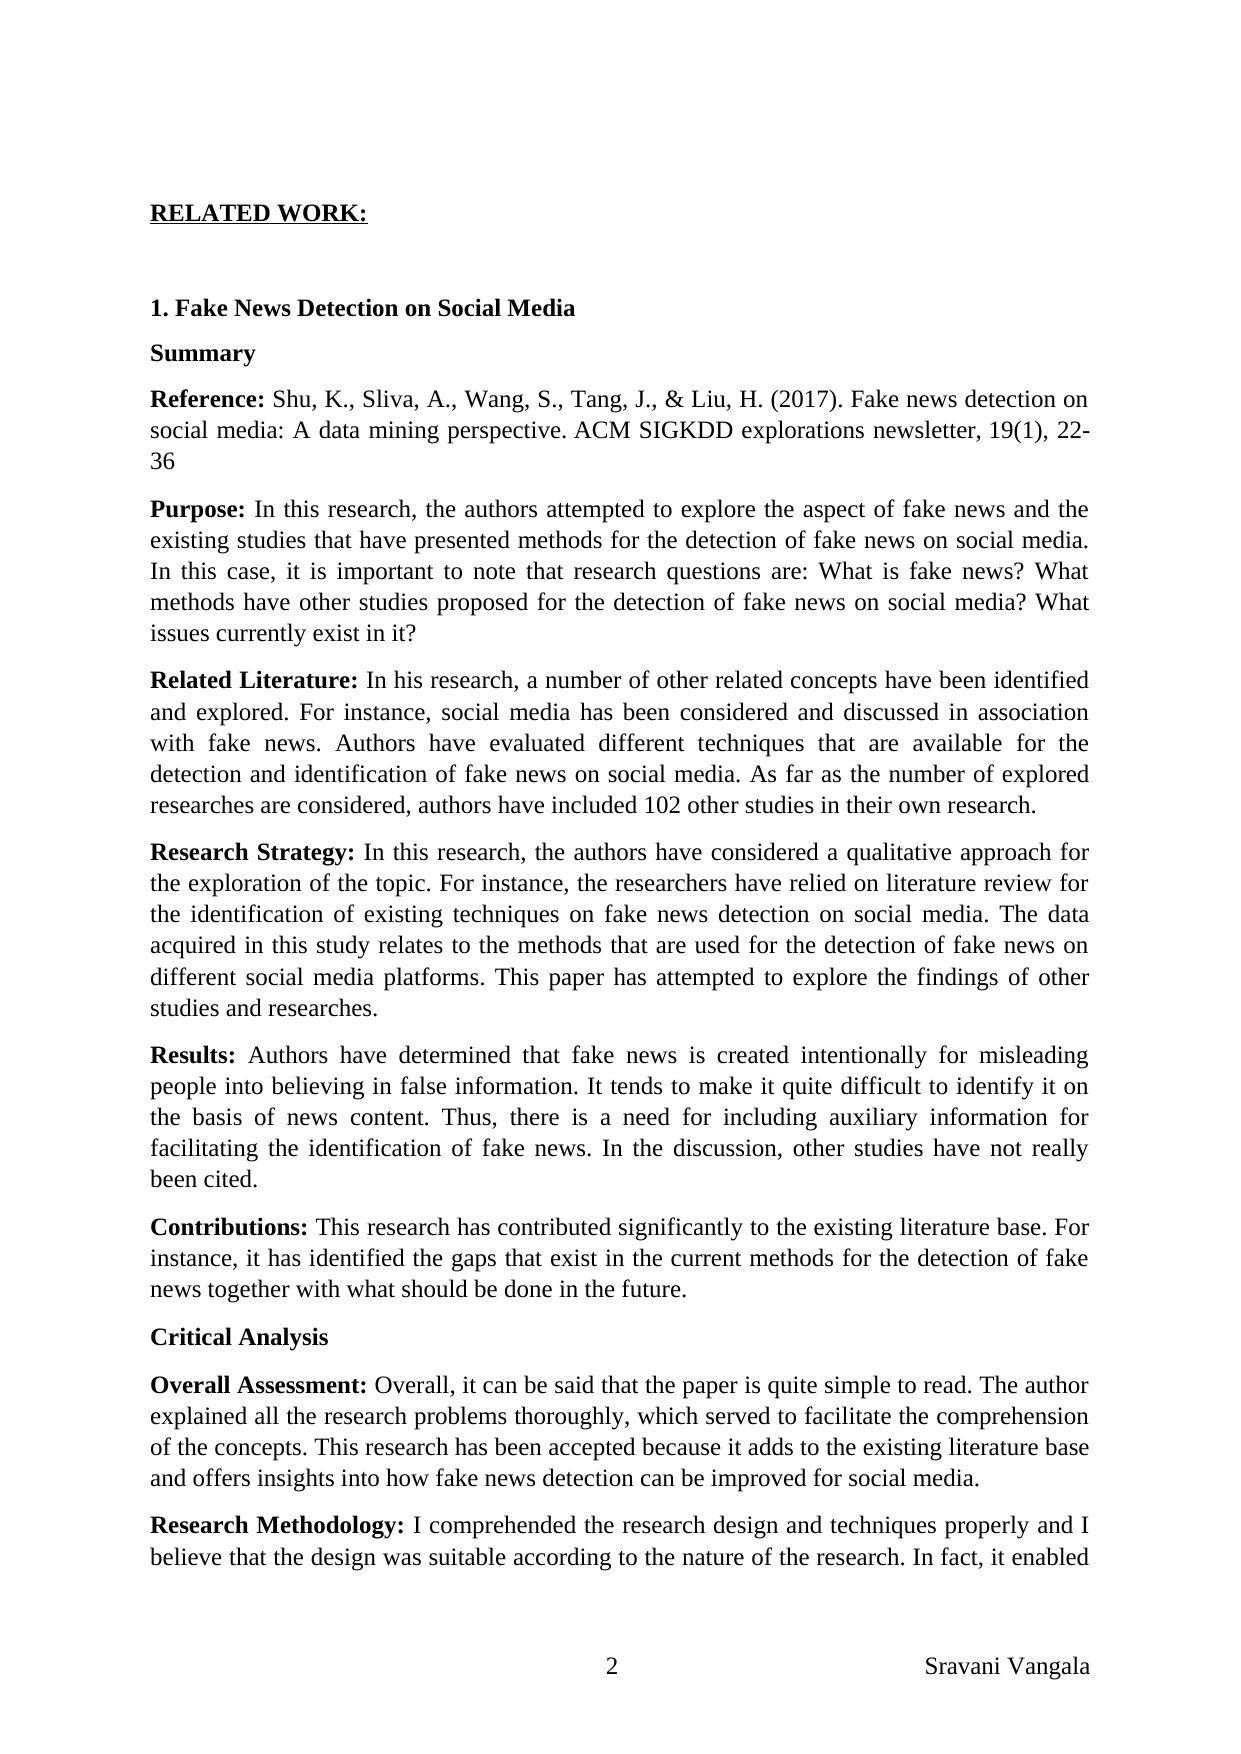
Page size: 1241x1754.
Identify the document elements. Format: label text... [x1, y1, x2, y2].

text 1. Fake News Detection on Social Media [150, 293, 1090, 322]
text Related Literature: In his research, a number of other related concepts have been identified and explored. For instance, social media has been considered and discussed in association with fake news. Authors have evaluated different techniques that are available for the detection and identification of fake news on social media. As far as the number of explored researches are considered, authors have included 102 other studies in their own research. [150, 666, 1090, 818]
text Reference: Shu, K., Sliva, A., Wang, S., Tang, J., & Liu, H. (2017). Fake news detection on social media: A data mining perspective. ACM SIGKDD explorations newsletter, 19(1), 22-36 [150, 384, 1090, 475]
text Purpose: In this research, the authors attempted to explore the aspect of fake news and the existing studies that have presented methods for the detection of fake news on social media. In this case, it is important to note that research questions are: What is fake news? What methods have other studies proposed for the detection of fake news on social media? What issues currently exist in it? [150, 494, 1090, 647]
text Contributions: This research has contributed significantly to the existing literature base. For instance, it has identified the gaps that exist in the current methods for the detection of fake news together with what should be done in the future. [150, 1212, 1090, 1303]
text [150, 1511, 1090, 1570]
text Results: Authors have determined that fake news is created intentionally for misleading people into believing in false information. It tends to make it quite difficult to identify it on the basis of news content. Thus, there is a need for including auxiliary information for facilitating the identification of fake news. In the discussion, other studies have not really been cited. [150, 1040, 1090, 1193]
text Research Strategy: In this research, the authors have considered a qualitative approach for the exploration of the topic. For instance, the researchers have relied on literature review for the identification of existing techniques on fake news detection on social media. The data acquired in this study relates to the methods that are used for the detection of fake news on different social media platforms. This paper has attempted to explore the findings of other studies and researches. [150, 837, 1090, 1021]
text RELATED WORK: [150, 198, 1090, 226]
text Summary [150, 338, 1090, 367]
text Overall Assessment: Overall, it can be said that the paper is quite simple to read. The author explained all the research problems thoroughly, which served to facilitate the comprehension of the concepts. This research has been accepted because it adds to the existing literature base and offers insights into how fake news detection can be improved for social media. [150, 1370, 1090, 1492]
text Critical Analysis [150, 1322, 1090, 1351]
